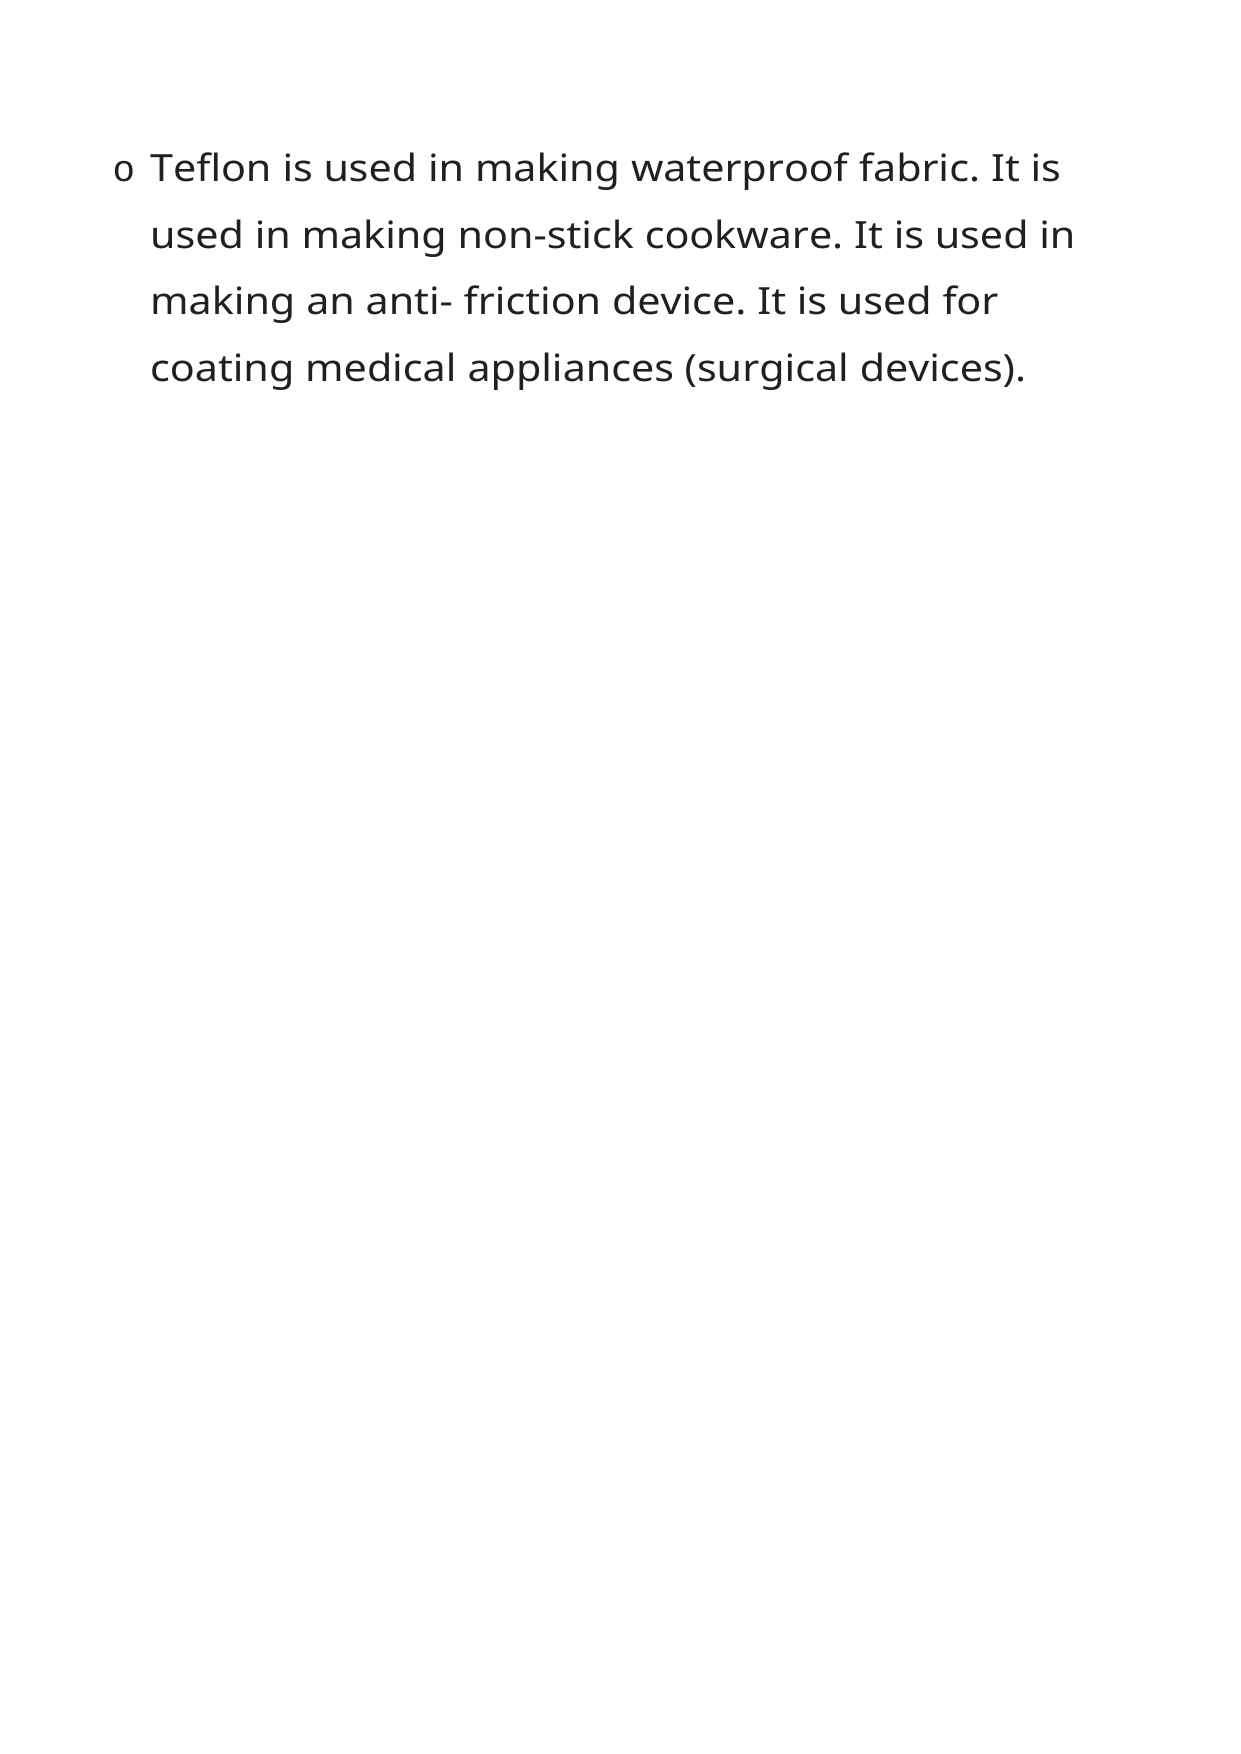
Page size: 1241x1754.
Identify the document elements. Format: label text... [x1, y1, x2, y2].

list Teflon is used in making waterproof fabric. It is used in making non-stick cookware. It is used in making an anti- friction device. It is used for coating medical appliances (surgical devices). [112, 142, 1119, 392]
